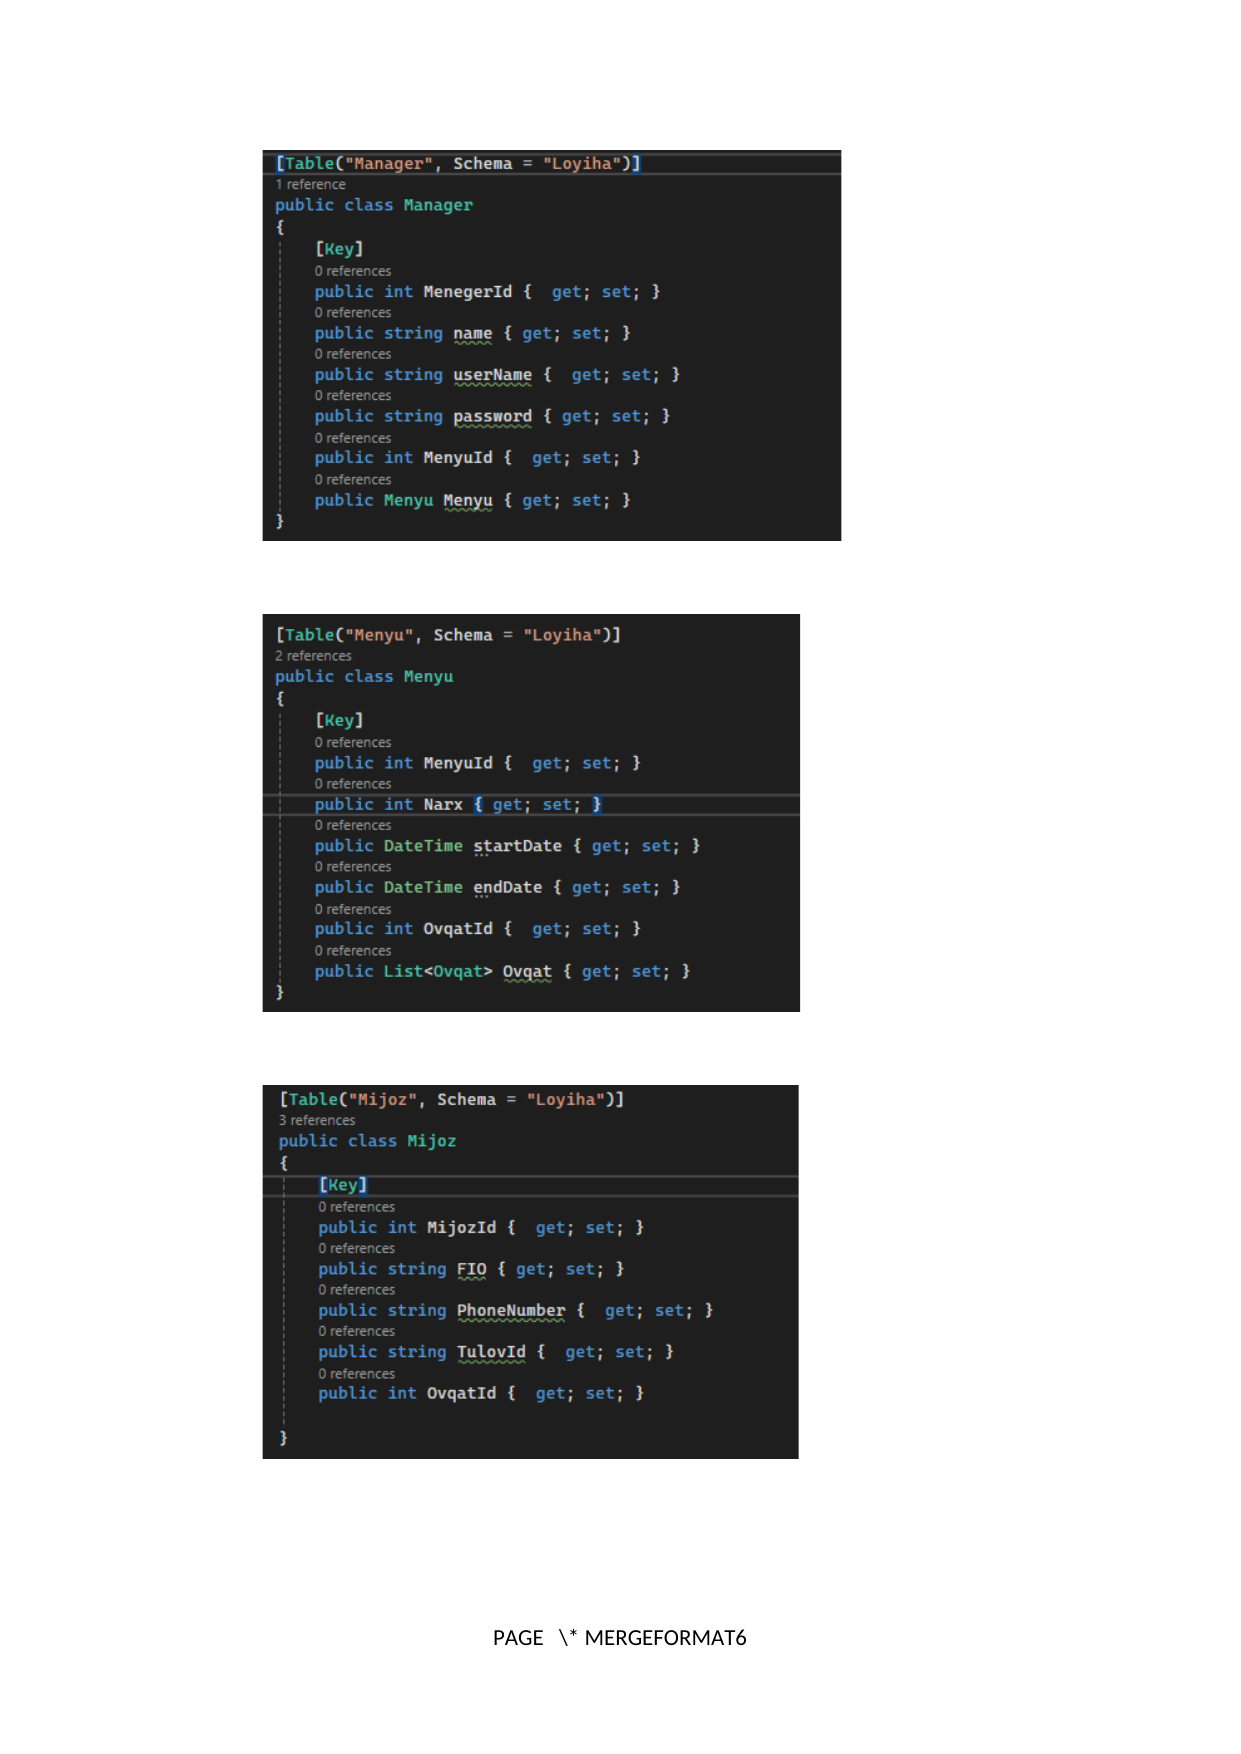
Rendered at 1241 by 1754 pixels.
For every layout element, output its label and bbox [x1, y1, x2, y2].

picture [262, 150, 842, 541]
picture [262, 1085, 799, 1459]
picture [262, 614, 800, 1012]
